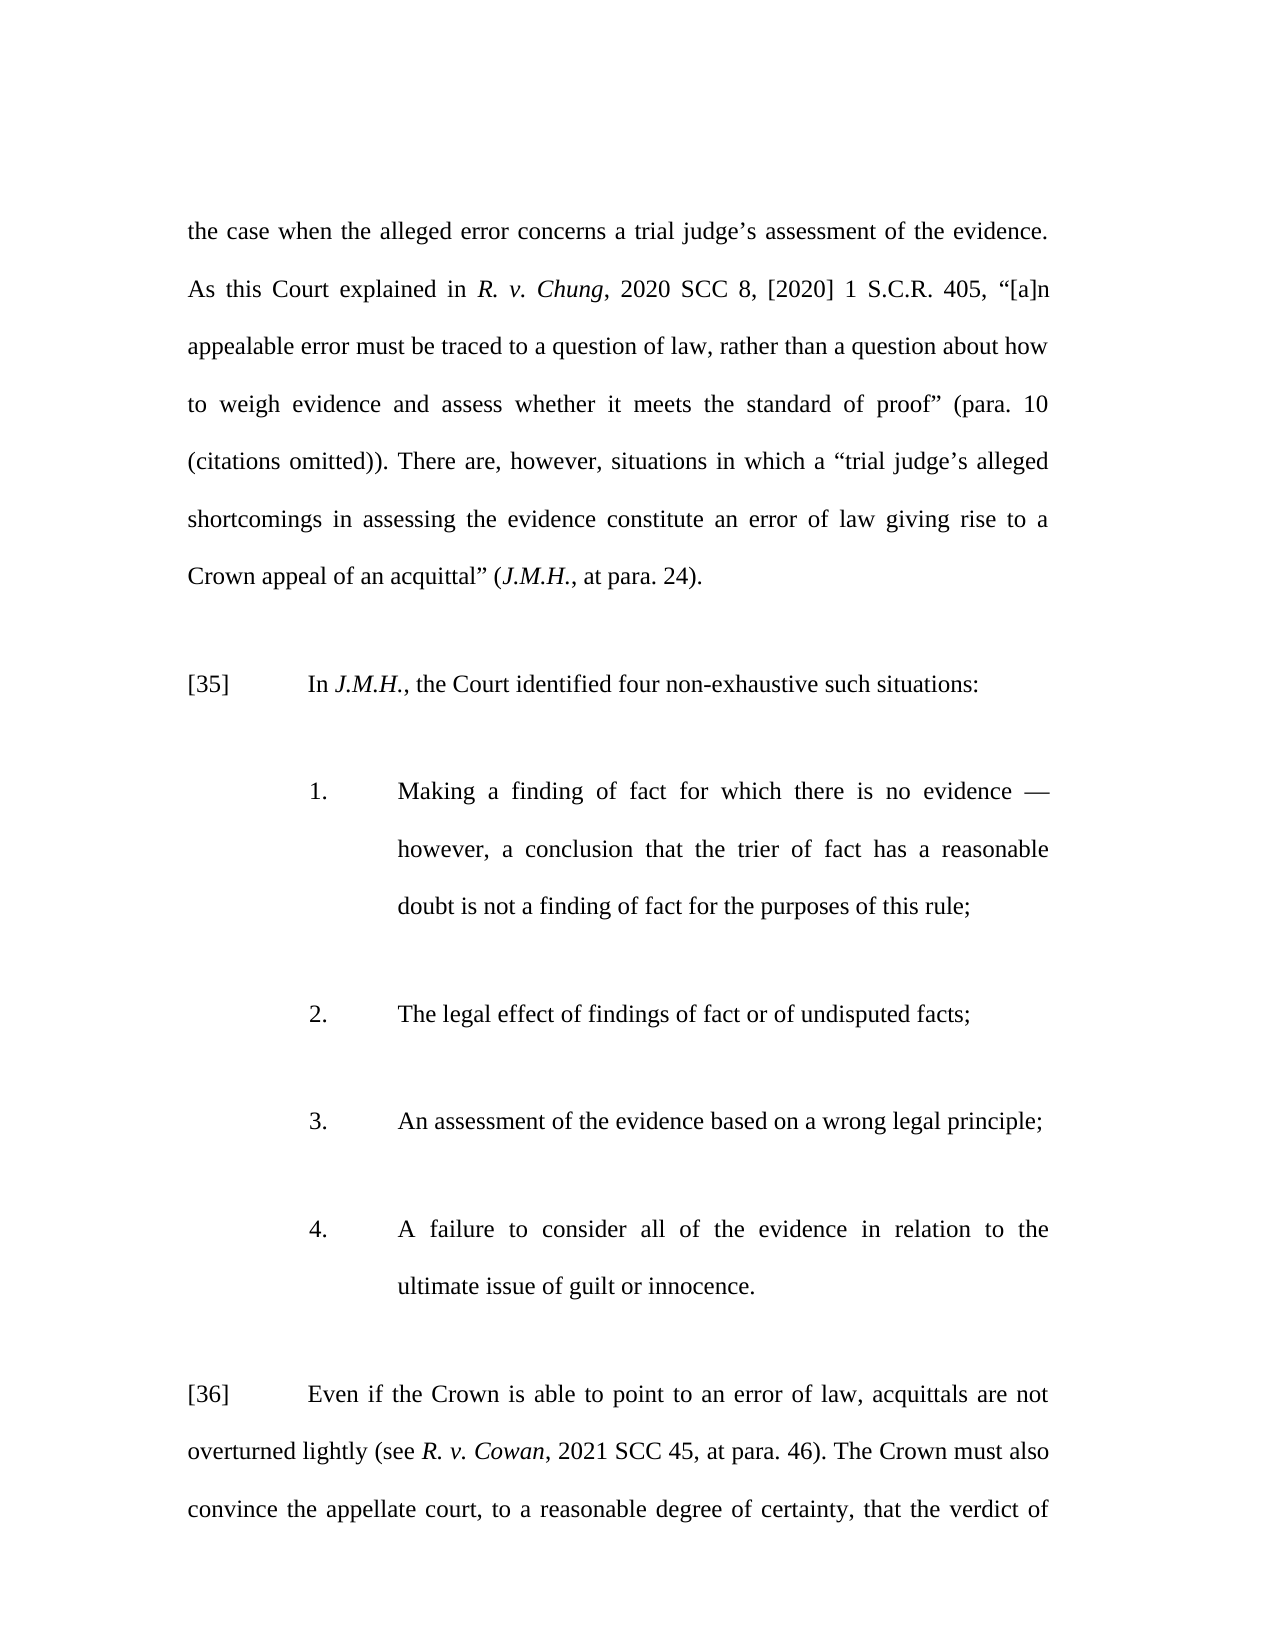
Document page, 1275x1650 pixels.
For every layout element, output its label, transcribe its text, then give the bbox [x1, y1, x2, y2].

list A failure to consider all of the evidence in relation to the ultimate issue of guilt or innocence. [309, 1214, 1050, 1300]
list An assessment of the evidence based on a wrong legal principle; [309, 1106, 1050, 1135]
list Making a finding of fact for which there is no evidence — however, a conclusion that the trier of fact has a reasonable doubt is not a finding of fact for the purposes of this rule; [309, 776, 1050, 920]
text In J.M.H., the Court identified four non-exhaustive such situations: [187, 669, 1050, 698]
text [187, 216, 1050, 590]
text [187, 1379, 1050, 1523]
list The legal effect of findings of fact or of undisputed facts; [309, 999, 1050, 1028]
